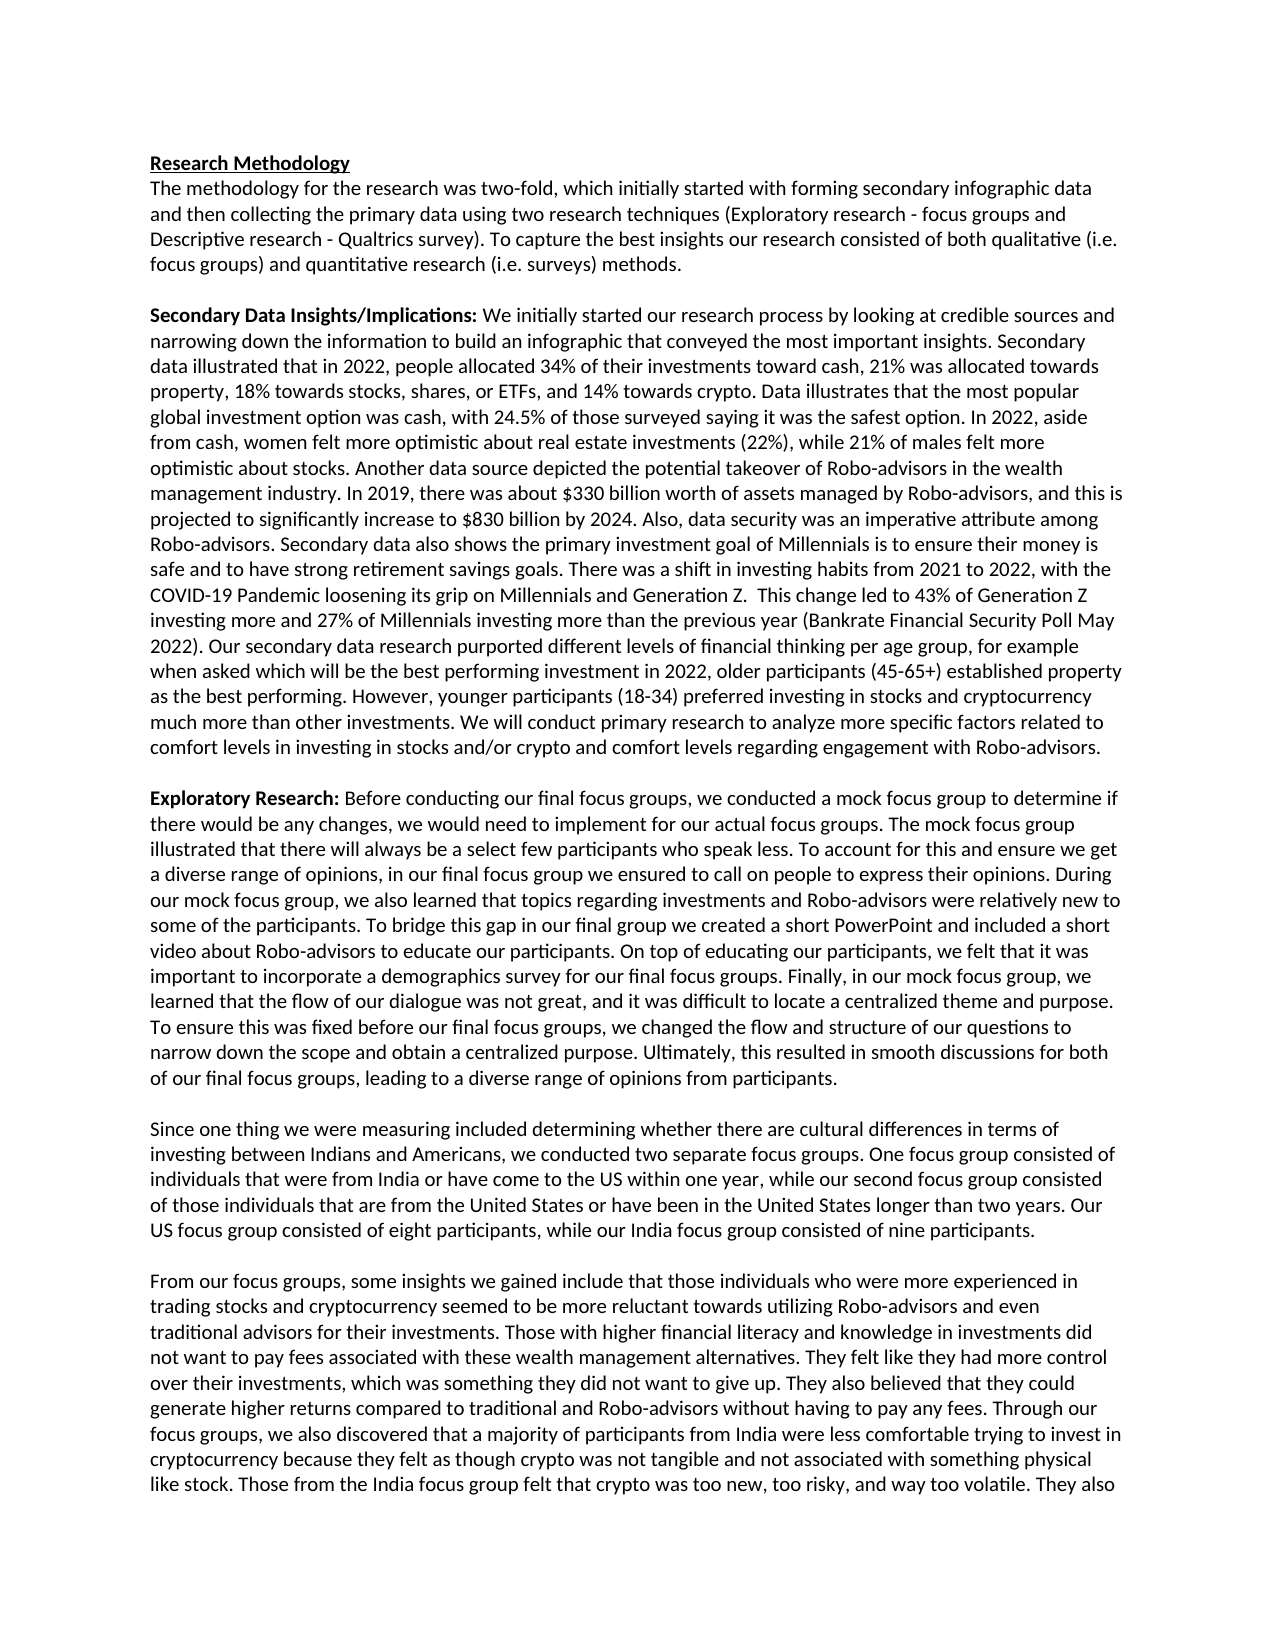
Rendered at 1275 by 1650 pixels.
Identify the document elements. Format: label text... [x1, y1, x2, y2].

subtitle Research Methodology [150, 150, 1125, 175]
text Exploratory Research: Before conducting our final focus groups, we conducted a mock focus group to determine if there would be any changes, we would need to implement for our actual focus groups. The mock focus group illustrated that there will always be a select few participants who speak less. To account for this and ensure we get a diverse range of opinions, in our final focus group we ensured to call on people to express their opinions. During our mock focus group, we also learned that topics regarding investments and Robo-advisors were relatively new to some of the participants. To bridge this gap in our final group we created a short PowerPoint and included a short video about Robo-advisors to educate our participants. On top of educating our participants, we felt that it was important to incorporate a demographics survey for our final focus groups. Finally, in our mock focus group, we learned that the flow of our dialogue was not great, and it was difficult to locate a centralized theme and purpose. To ensure this was fixed before our final focus groups, we changed the flow and structure of our questions to narrow down the scope and obtain a centralized purpose. Ultimately, this resulted in smooth discussions for both of our final focus groups, leading to a diverse range of opinions from participants. [150, 785, 1125, 1090]
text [150, 1268, 1125, 1497]
text Since one thing we were measuring included determining whether there are cultural differences in terms of investing between Indians and Americans, we conducted two separate focus groups. One focus group consisted of individuals that were from India or have come to the US within one year, while our second focus group consisted of those individuals that are from the United States or have been in the United States longer than two years. Our US focus group consisted of eight participants, while our India focus group consisted of nine participants. [150, 1116, 1125, 1243]
text Secondary Data Insights/Implications: We initially started our research process by looking at credible sources and narrowing down the information to build an infographic that conveyed the most important insights. Secondary data illustrated that in 2022, people allocated 34% of their investments toward cash, 21% was allocated towards property, 18% towards stocks, shares, or ETFs, and 14% towards crypto. Data illustrates that the most popular global investment option was cash, with 24.5% of those surveyed saying it was the safest option. In 2022, aside from cash, women felt more optimistic about real estate investments (22%), while 21% of males felt more optimistic about stocks. Another data source depicted the potential takeover of Robo-advisors in the wealth management industry. In 2019, there was about $330 billion worth of assets managed by Robo-advisors, and this is projected to significantly increase to $830 billion by 2024. Also, data security was an imperative attribute among Robo-advisors. Secondary data also shows the primary investment goal of Millennials is to ensure their money is safe and to have strong retirement savings goals. There was a shift in investing habits from 2021 to 2022, with the COVID-19 Pandemic loosening its grip on Millennials and Generation Z. This change led to 43% of Generation Z investing more and 27% of Millennials investing more than the previous year (Bankrate Financial Security Poll May 2022). Our secondary data research purported different levels of financial thinking per age group, for example when asked which will be the best performing investment in 2022, older participants (45-65+) established property as the best performing. However, younger participants (18-34) preferred investing in stocks and cryptocurrency much more than other investments. We will conduct primary research to analyze more specific factors related to comfort levels in investing in stocks and/or crypto and comfort levels regarding engagement with Robo-advisors. [150, 302, 1125, 760]
text The methodology for the research was two-fold, which initially started with forming secondary infographic data and then collecting the primary data using two research techniques (Exploratory research - focus groups and Descriptive research - Qualtrics survey). To capture the best insights our research consisted of both qualitative (i.e. focus groups) and quantitative research (i.e. surveys) methods. [150, 175, 1125, 277]
